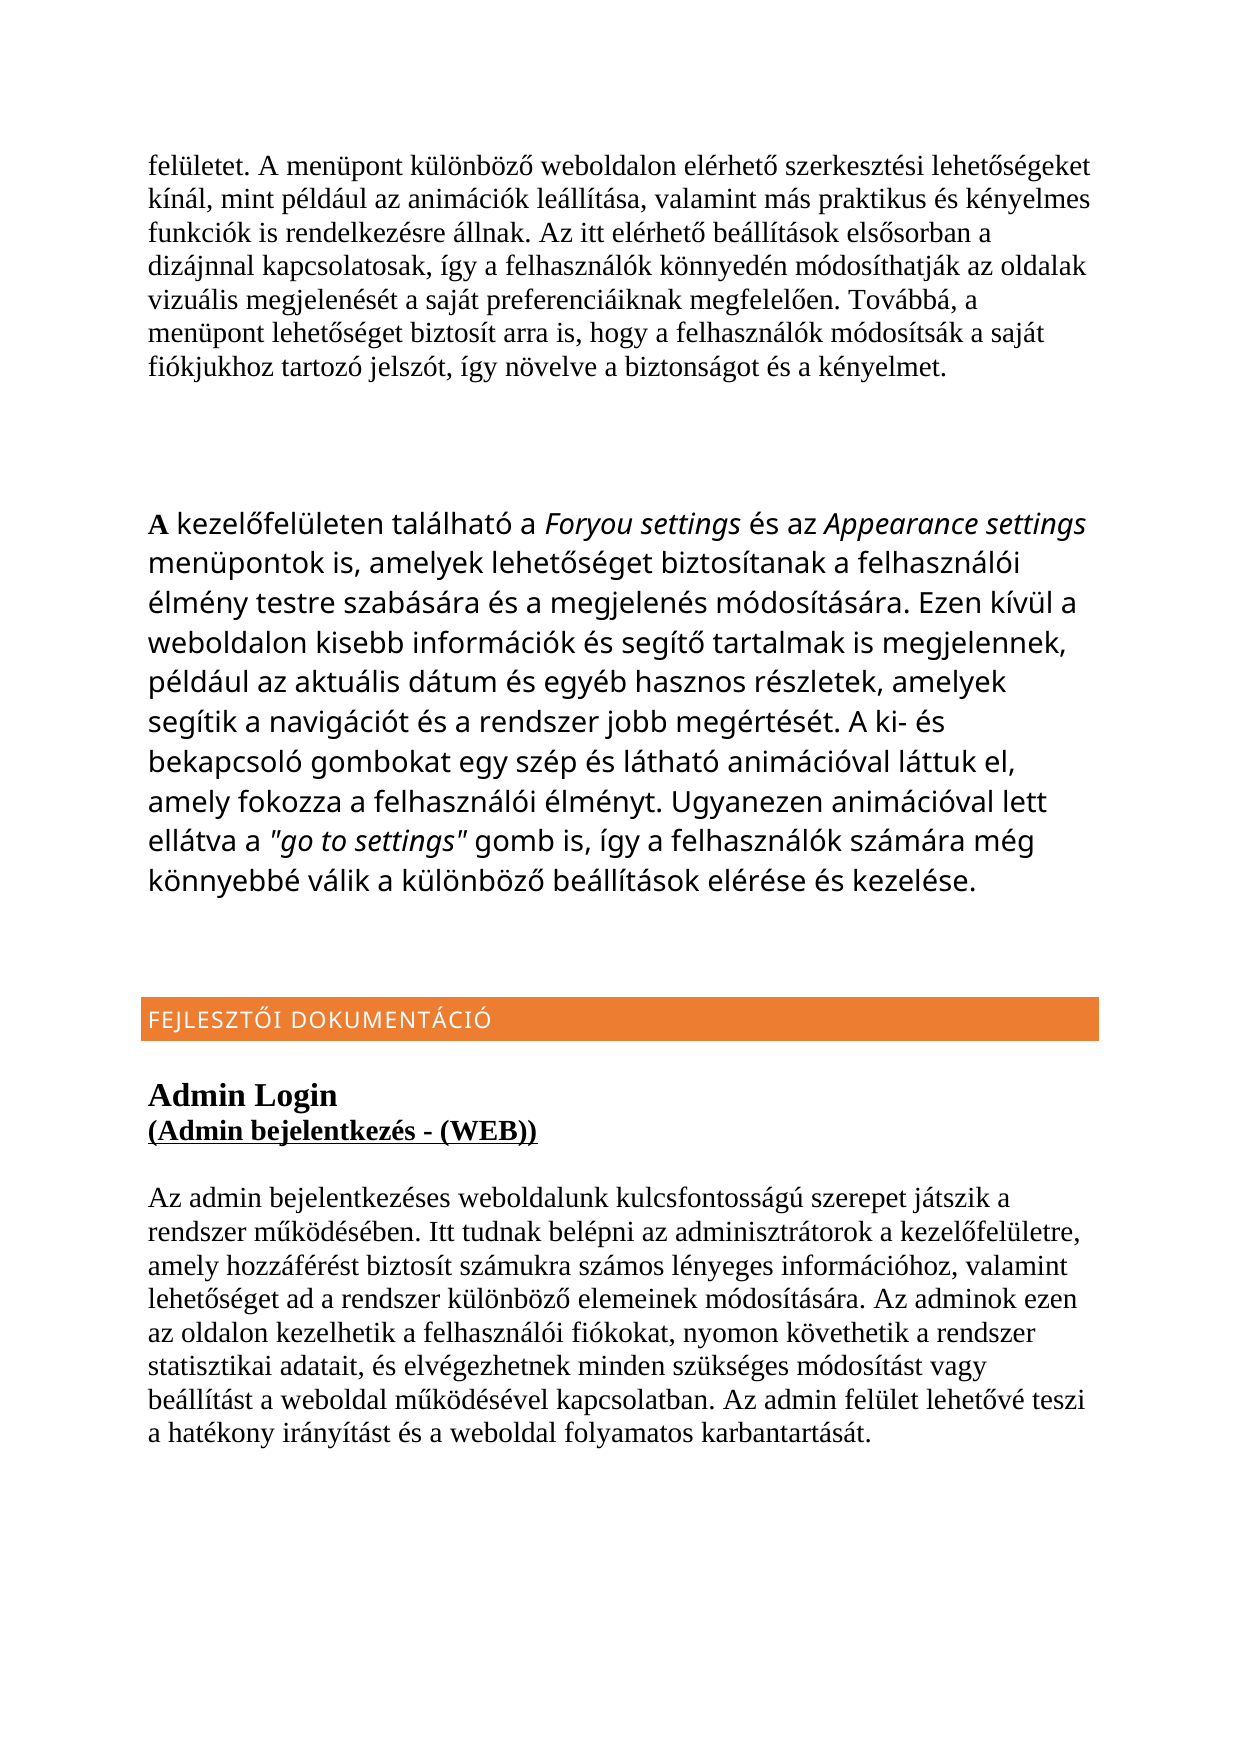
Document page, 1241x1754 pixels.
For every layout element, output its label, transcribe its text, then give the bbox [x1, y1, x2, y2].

text A kezelőfelületen található a Foryou settings és az Appearance settings menüpontok is, amelyek lehetőséget biztosítanak a felhasználói élmény testre szabására és a megjelenés módosítására. Ezen kívül a weboldalon kisebb információk és segítő tartalmak is megjelennek, például az aktuális dátum és egyéb hasznos részletek, amelyek segítik a navigációt és a rendszer jobb megértését. A ki- és bekapcsoló gombokat egy szép és látható animációval láttuk el, amely fokozza a felhasználói élményt. Ugyanezen animációval lett ellátva a "go to settings" gomb is, így a felhasználók számára még könnyebbé válik a különböző beállítások elérése és kezelése. [148, 503, 1093, 968]
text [148, 148, 1093, 382]
subtitle Fejlesztői dokumentáció [148, 1004, 1093, 1035]
text Admin Login (Admin bejelentkezés - (WEB)) Az admin bejelentkezéses weboldalunk kulcsfontosságú szerepet játszik a rendszer működésében. Itt tudnak belépni az adminisztrátorok a kezelőfelületre, amely hozzáférést biztosít számukra számos lényeges információhoz, valamint lehetőséget ad a rendszer különböző elemeinek módosítására. Az adminok ezen az oldalon kezelhetik a felhasználói fiókokat, nyomon követhetik a rendszer statisztikai adatait, és elvégezhetnek minden szükséges módosítást vagy beállítást a weboldal működésével kapcsolatban. Az admin felület lehetővé teszi a hatékony irányítást és a weboldal folyamatos karbantartását. [148, 1075, 1093, 1449]
